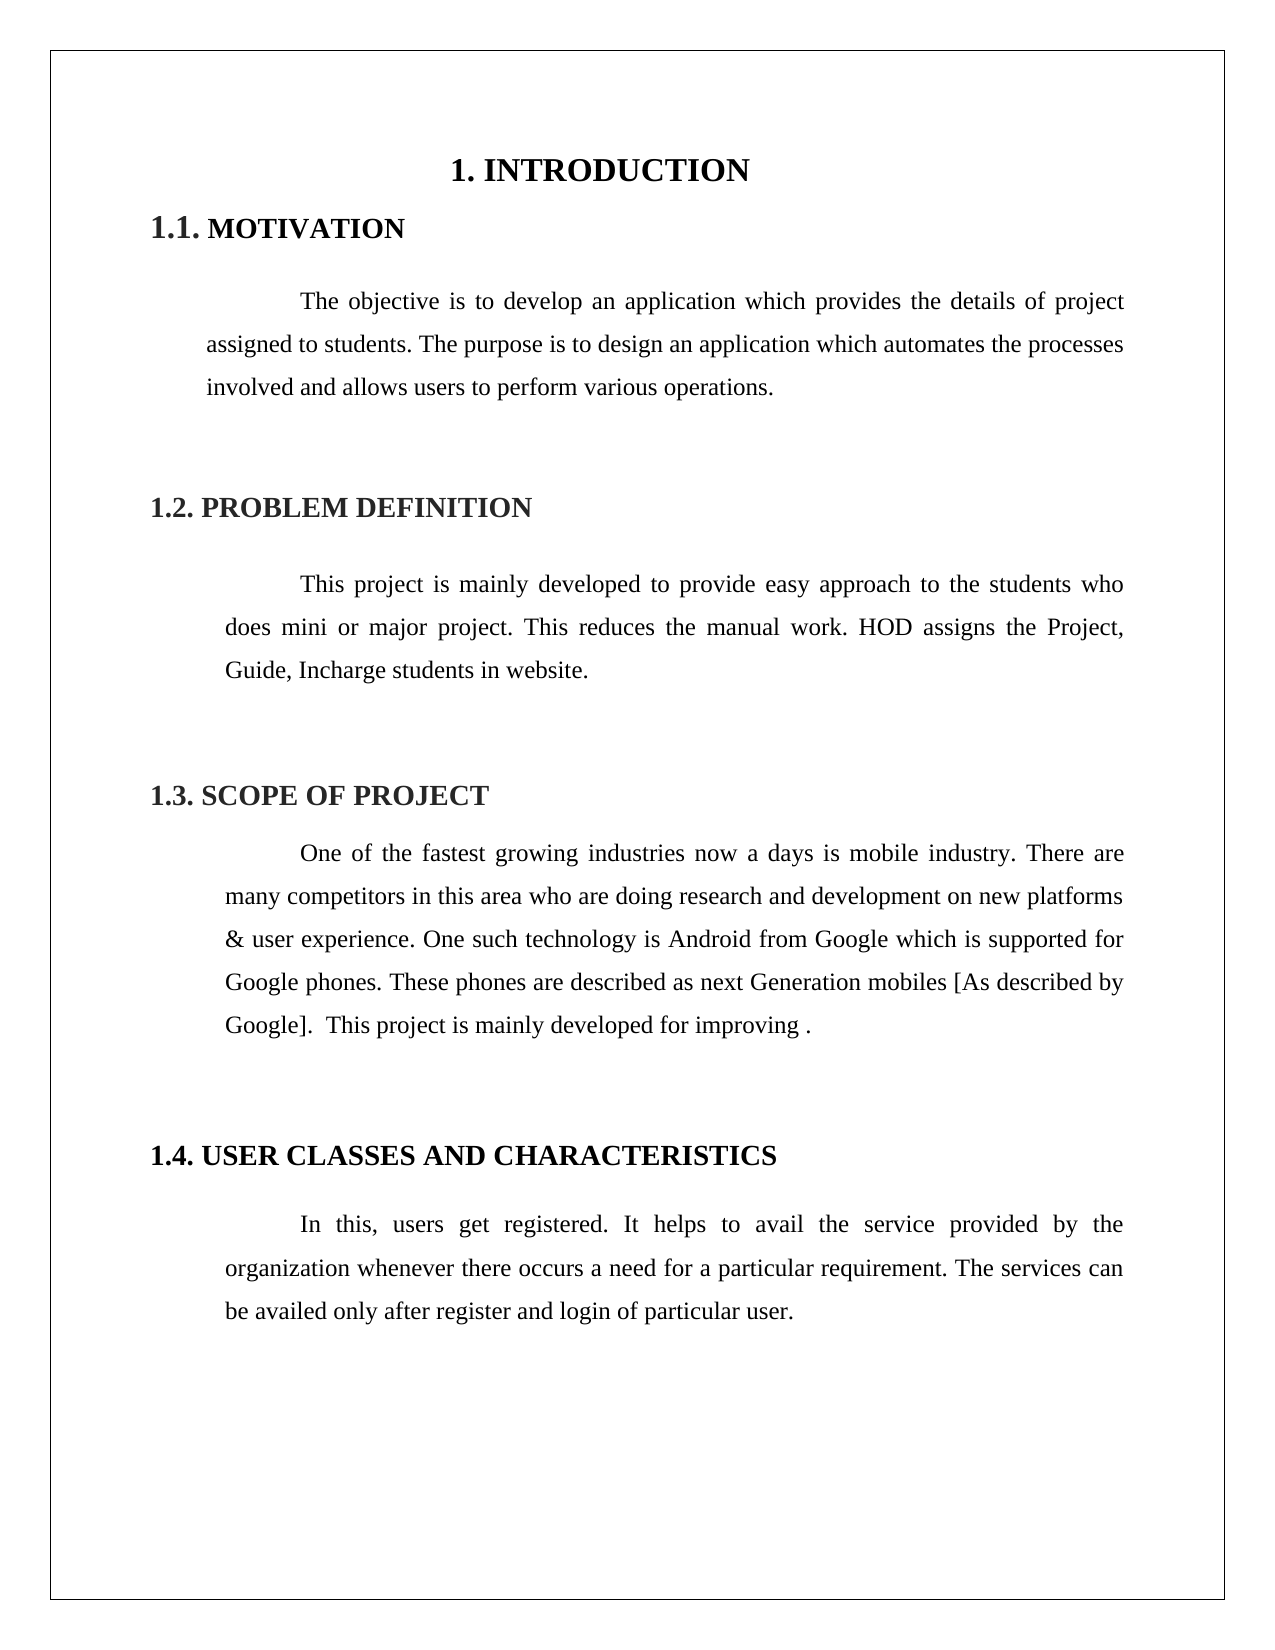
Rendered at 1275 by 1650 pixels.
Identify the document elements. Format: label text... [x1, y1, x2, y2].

text In this, users get registered. It helps to avail the service provided by the organization whenever there occurs a need for a particular requirement. The services can be availed only after register and login of particular user. [225, 1209, 1125, 1324]
text 1.2. PROBLEM DEFINITION [150, 490, 1125, 523]
text One of the fastest growing industries now a days is mobile industry. There are many competitors in this area who are doing research and development on new platforms & user experience. One such technology is Android from Google which is supported for Google phones. These phones are described as next Generation mobiles [As described by Google]. This project is mainly developed for improving . [225, 838, 1125, 1039]
text 1.1. MOTIVATION [150, 207, 1125, 246]
text This project is mainly developed to provide easy approach to the students who does mini or major project. This reduces the manual work. HOD assigns the Project, Guide, Incharge students in website. [225, 569, 1125, 684]
text 1.4. USER CLASSES AND CHARACTERISTICS [150, 1138, 1125, 1172]
subtitle 1. INTRODUCTION [375, 150, 1125, 188]
text 1.3. SCOPE OF PROJECT [150, 778, 1125, 812]
text The objective is to develop an application which provides the details of project assigned to students. The purpose is to design an application which automates the processes involved and allows users to perform various operations. [206, 286, 1125, 401]
